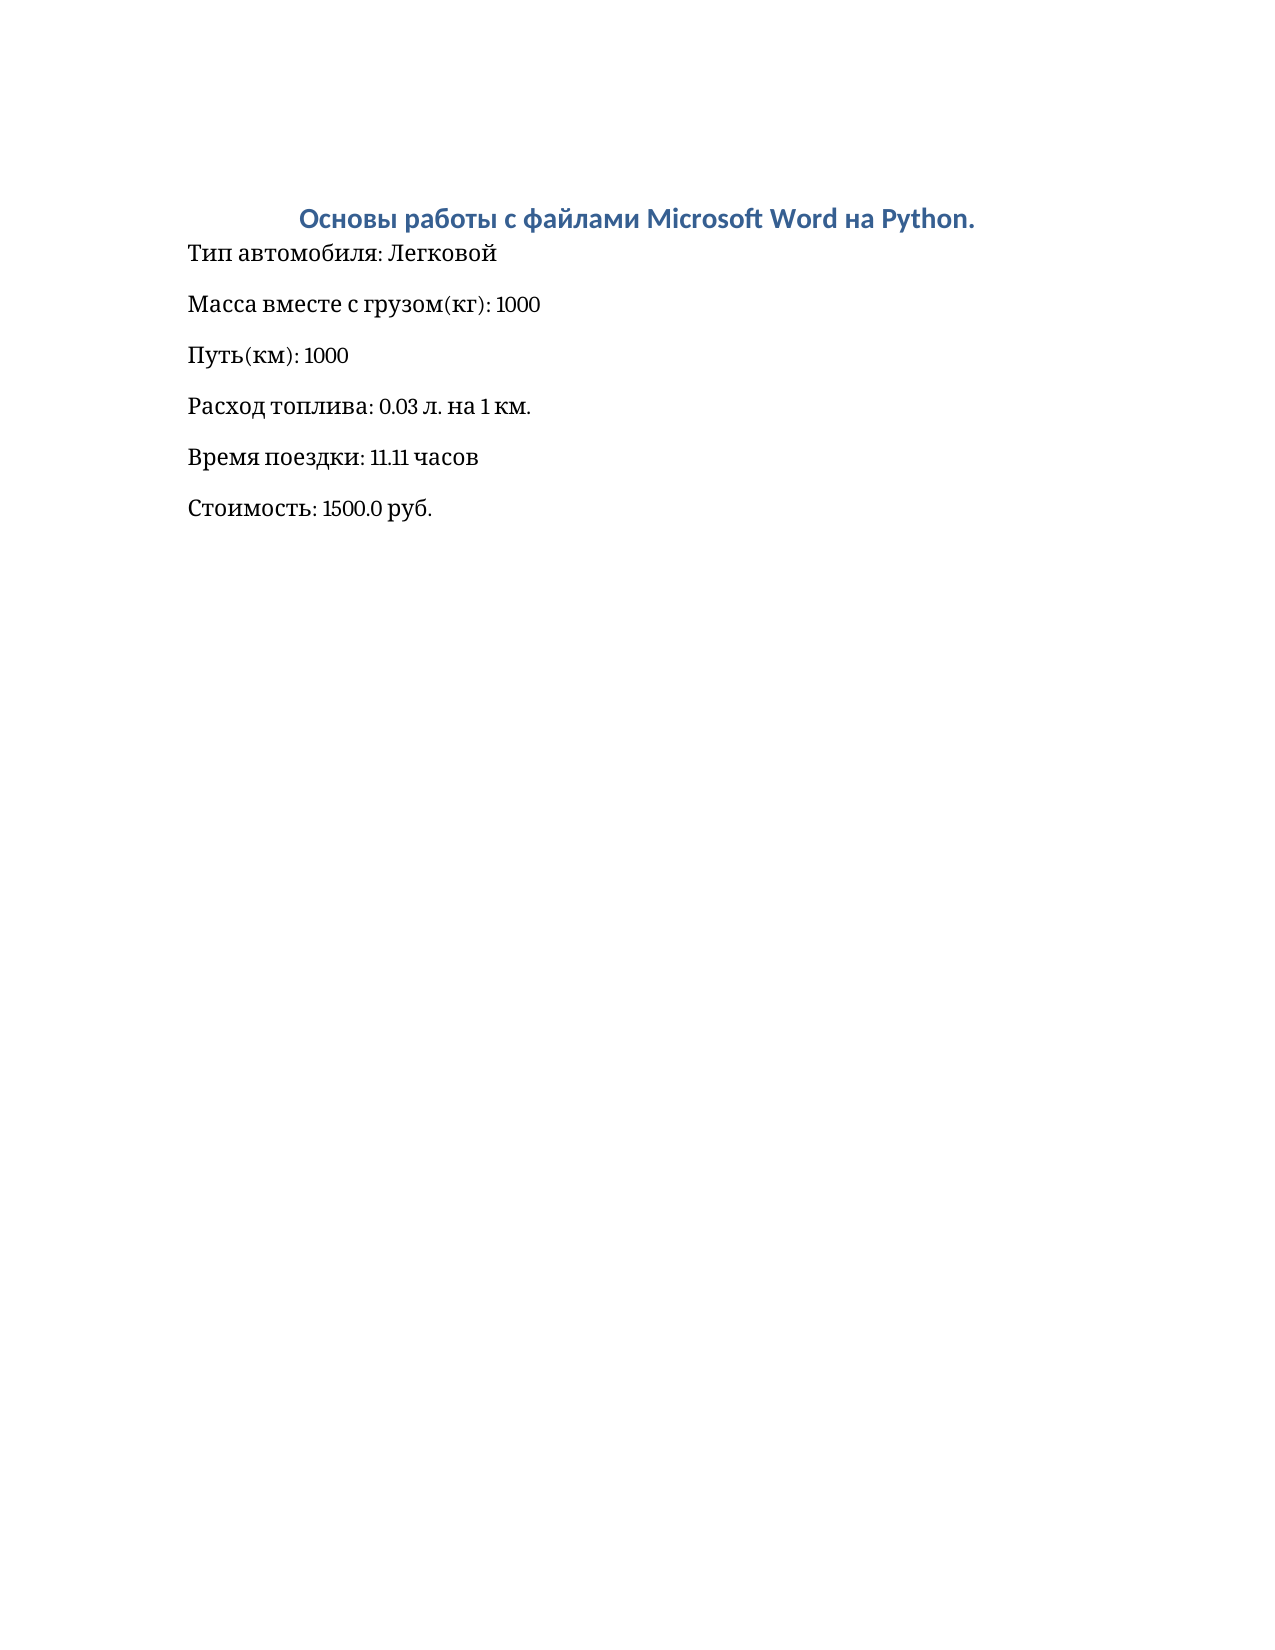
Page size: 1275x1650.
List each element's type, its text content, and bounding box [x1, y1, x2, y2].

text Расход топлива: 0.03 л. на 1 км. [187, 394, 1087, 420]
text Тип автомобиля: Легковой [187, 241, 1087, 267]
text Стоимость: 1500.0 руб. [187, 496, 1087, 522]
text Время поездки: 11.11 часов [187, 445, 1087, 471]
subtitle Основы работы с файлами Microsoft Word на Python. [187, 200, 1087, 236]
text Масса вместе с грузом(кг): 1000 [187, 292, 1087, 318]
text Путь(км): 1000 [187, 343, 1087, 369]
